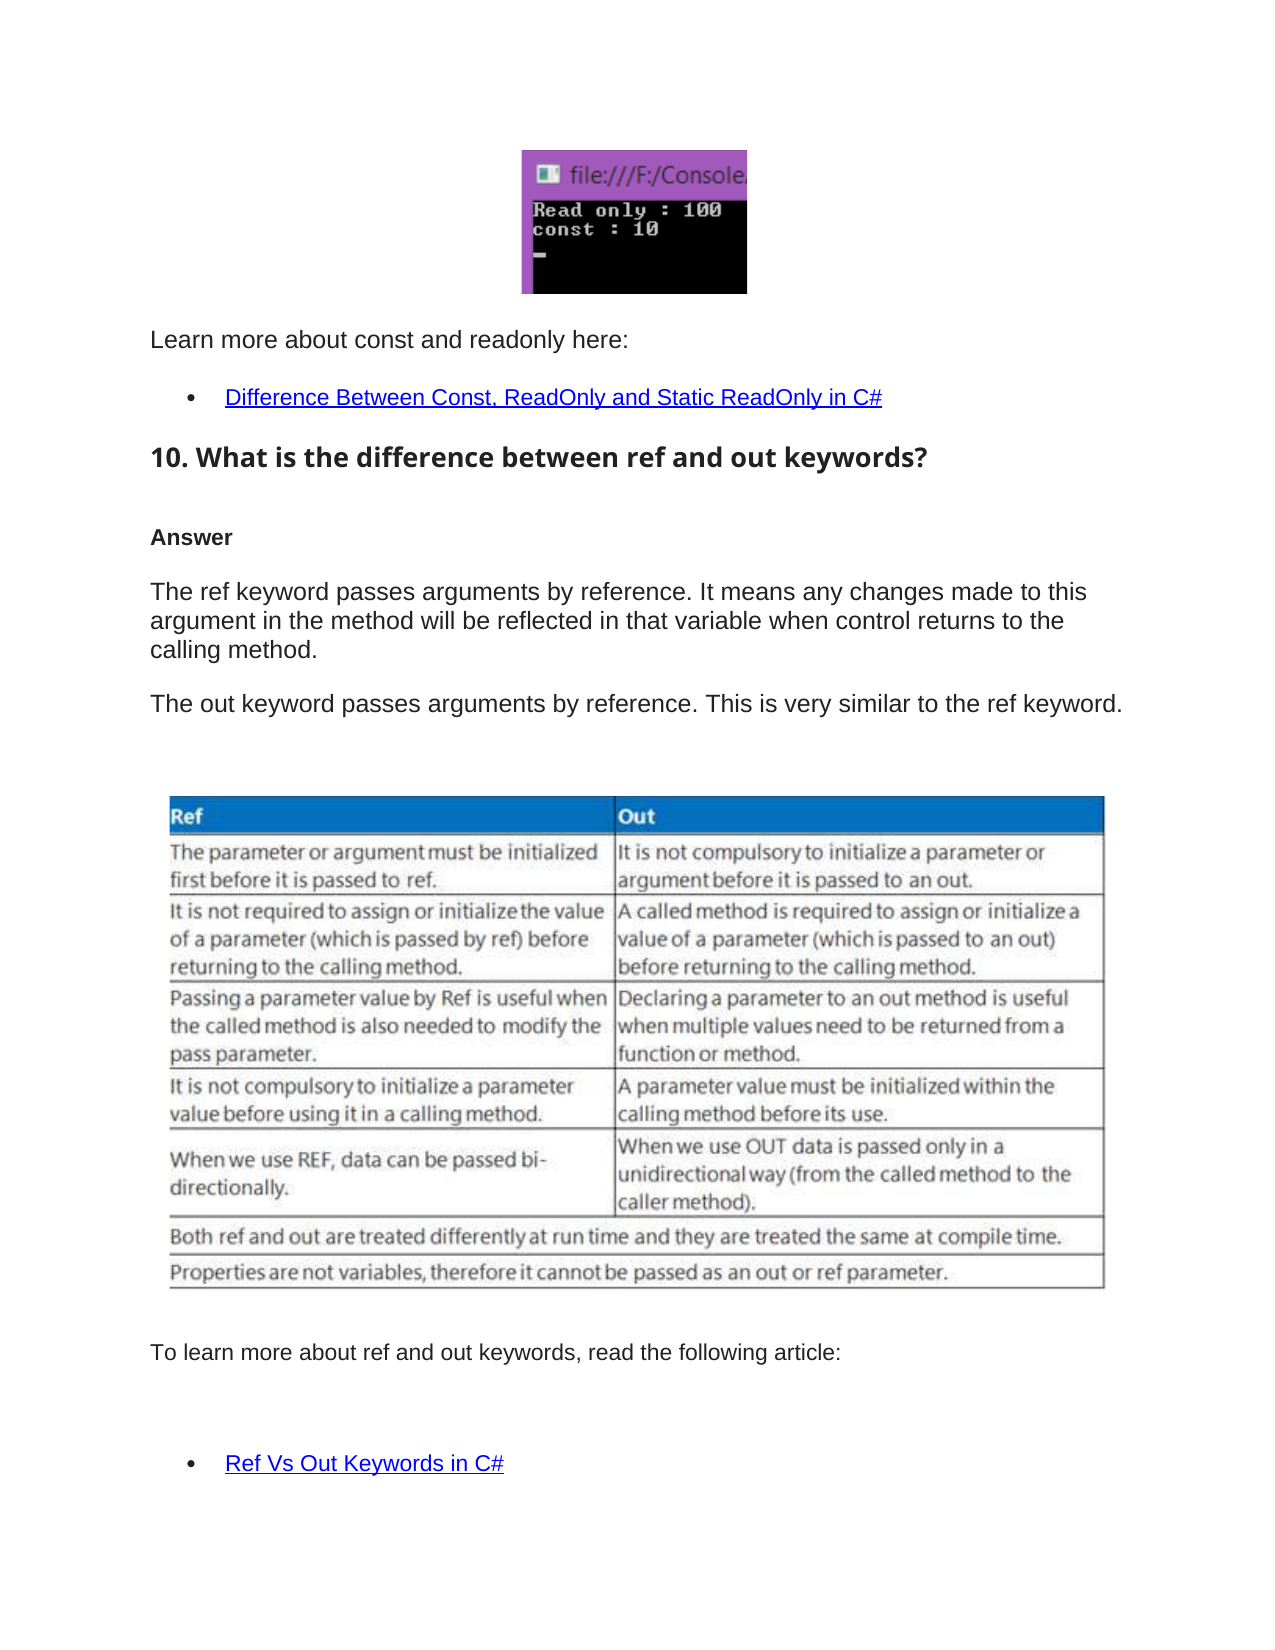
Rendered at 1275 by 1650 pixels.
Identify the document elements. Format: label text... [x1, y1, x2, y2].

text Learn more about const and readonly here: [150, 326, 1125, 354]
text To learn more about ref and out keywords, read the following article: [150, 1310, 1125, 1365]
list Difference Between Const, ReadOnly and Static ReadOnly in C# [187, 383, 1125, 410]
text Answer [150, 524, 1125, 550]
text The ref keyword passes arguments by reference. It means any changes made to this argument in the method will be reflected in that variable when control returns to the calling method. [150, 577, 1125, 663]
picture [169, 796, 1106, 1292]
subtitle 10. What is the difference between ref and out keywords? [150, 439, 1125, 476]
picture [521, 150, 748, 294]
text The out keyword passes arguments by reference. This is very similar to the ref keyword. [150, 688, 1125, 717]
list Ref Vs Out Keywords in C# [187, 1450, 1125, 1476]
